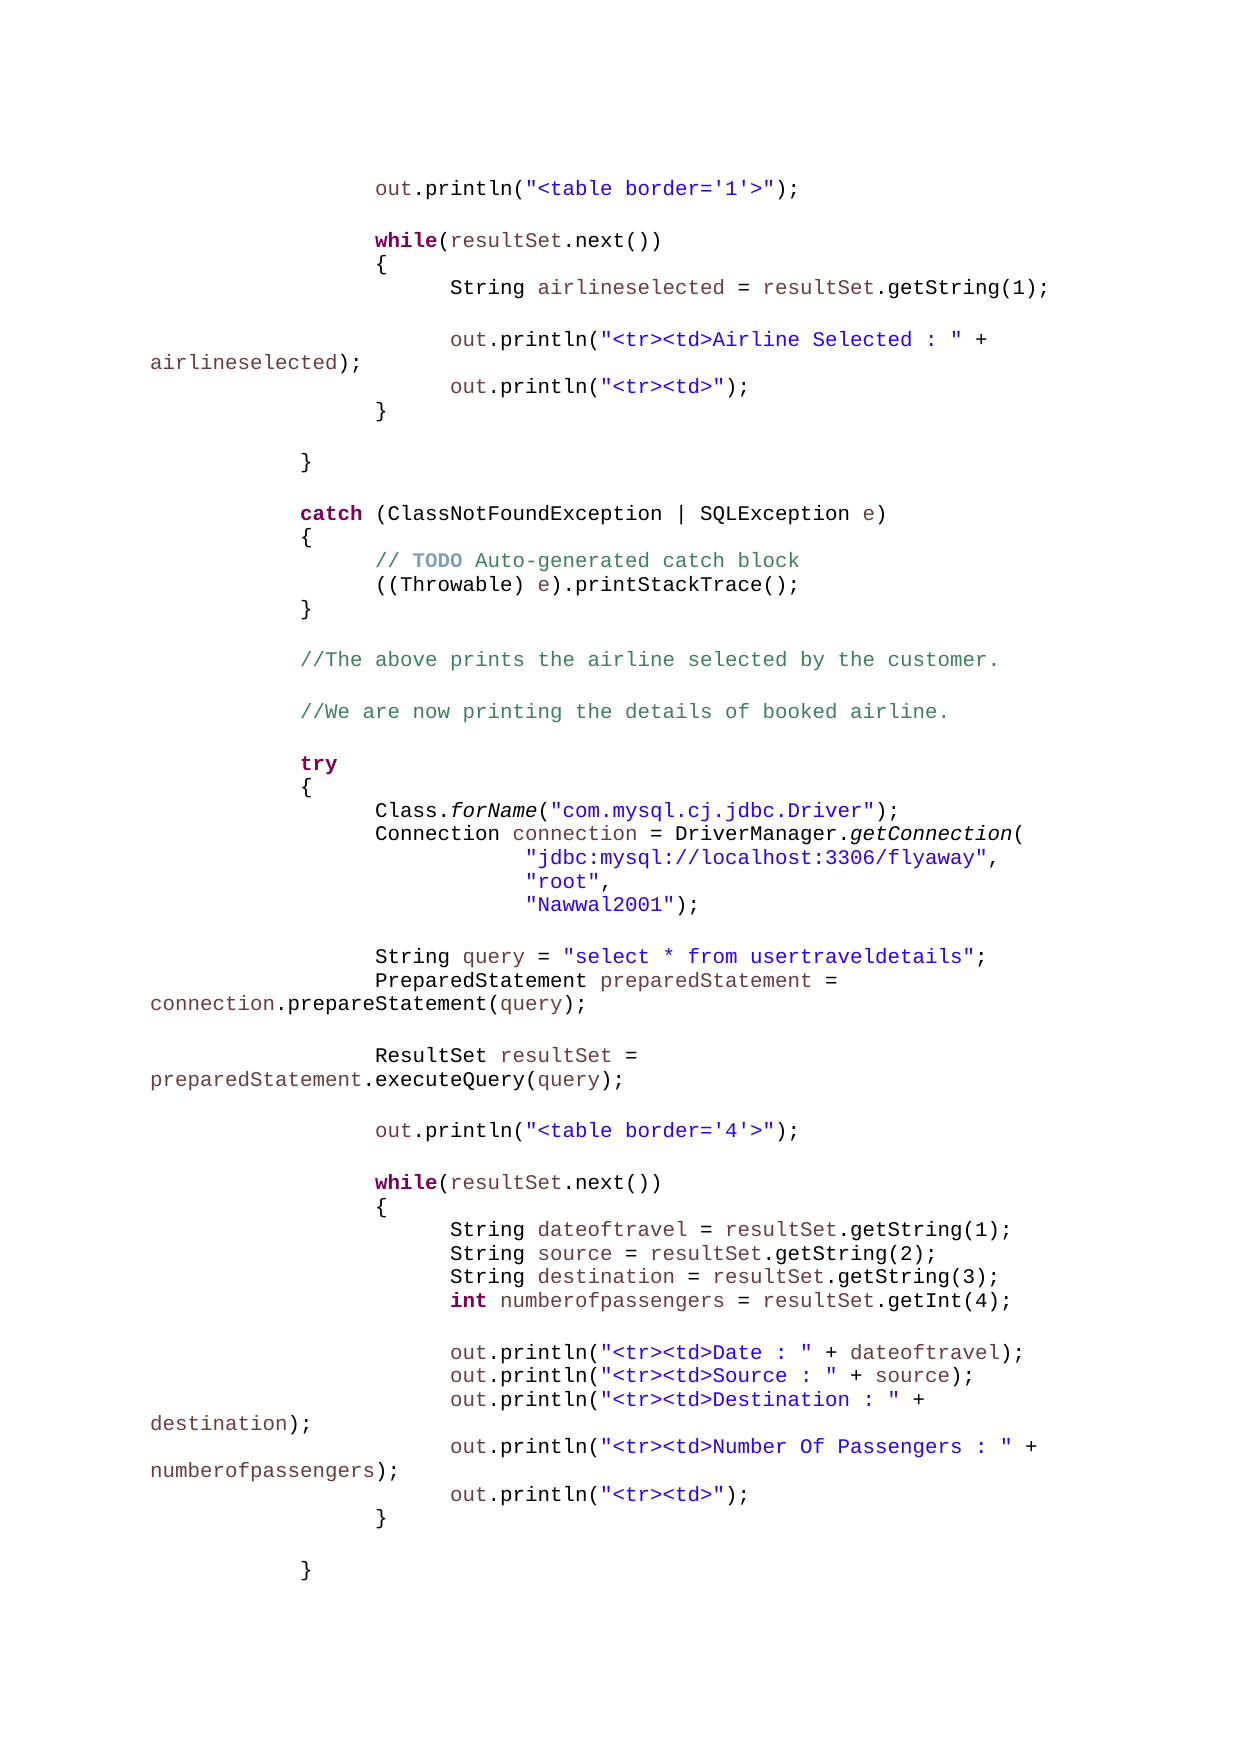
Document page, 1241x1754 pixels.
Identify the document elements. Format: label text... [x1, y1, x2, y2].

text } [150, 399, 1090, 423]
text { [150, 776, 1090, 800]
text } [150, 451, 1090, 475]
text "root", [150, 871, 1090, 894]
text out.println("<table border='1'>"); [150, 178, 1090, 202]
text String destination = resultSet.getString(3); [150, 1267, 1090, 1290]
text ResultSet resultSet = preparedStatement.executeQuery(query); [150, 1045, 1090, 1092]
text Connection connection = DriverManager.getConnection( [150, 823, 1090, 847]
text try [150, 752, 1090, 776]
text Class.forName("com.mysql.cj.jdbc.Driver"); [150, 800, 1090, 823]
text // TODO Auto-generated catch block [150, 550, 1090, 574]
text } [150, 1559, 1090, 1583]
text //We are now printing the details of booked airline. [150, 701, 1090, 724]
text "jdbc:mysql://localhost:3306/flyaway", [150, 847, 1090, 871]
text "Nawwal2001"); [150, 894, 1090, 918]
text String query = "select * from usertraveldetails"; [150, 946, 1090, 970]
text String source = resultSet.getString(2); [150, 1243, 1090, 1267]
text out.println("<table border='4'>"); [150, 1120, 1090, 1144]
text out.println("<tr><td>Number Of Passengers : " + numberofpassengers); [150, 1436, 1090, 1484]
text while(resultSet.next()) [150, 1172, 1090, 1196]
text String airlineselected = resultSet.getString(1); [150, 277, 1090, 301]
text PreparedStatement preparedStatement = connection.prepareStatement(query); [150, 970, 1090, 1017]
text ((Throwable) e).printStackTrace(); [150, 574, 1090, 597]
text } [150, 1507, 1090, 1531]
text out.println("<tr><td>"); [150, 1484, 1090, 1507]
text String dateoftravel = resultSet.getString(1); [150, 1219, 1090, 1243]
text { [150, 527, 1090, 550]
text out.println("<tr><td>Destination : " + destination); [150, 1389, 1090, 1436]
text { [150, 253, 1090, 277]
text out.println("<tr><td>Source : " + source); [150, 1366, 1090, 1389]
text { [150, 1196, 1090, 1219]
text int numberofpassengers = resultSet.getInt(4); [150, 1290, 1090, 1314]
text out.println("<tr><td>Date : " + dateoftravel); [150, 1342, 1090, 1366]
text catch (ClassNotFoundException | SQLException e) [150, 503, 1090, 527]
text } [150, 597, 1090, 621]
text while(resultSet.next()) [150, 230, 1090, 253]
text //The above prints the airline selected by the customer. [150, 649, 1090, 673]
text out.println("<tr><td>Airline Selected : " + airlineselected); [150, 329, 1090, 376]
text out.println("<tr><td>"); [150, 376, 1090, 399]
